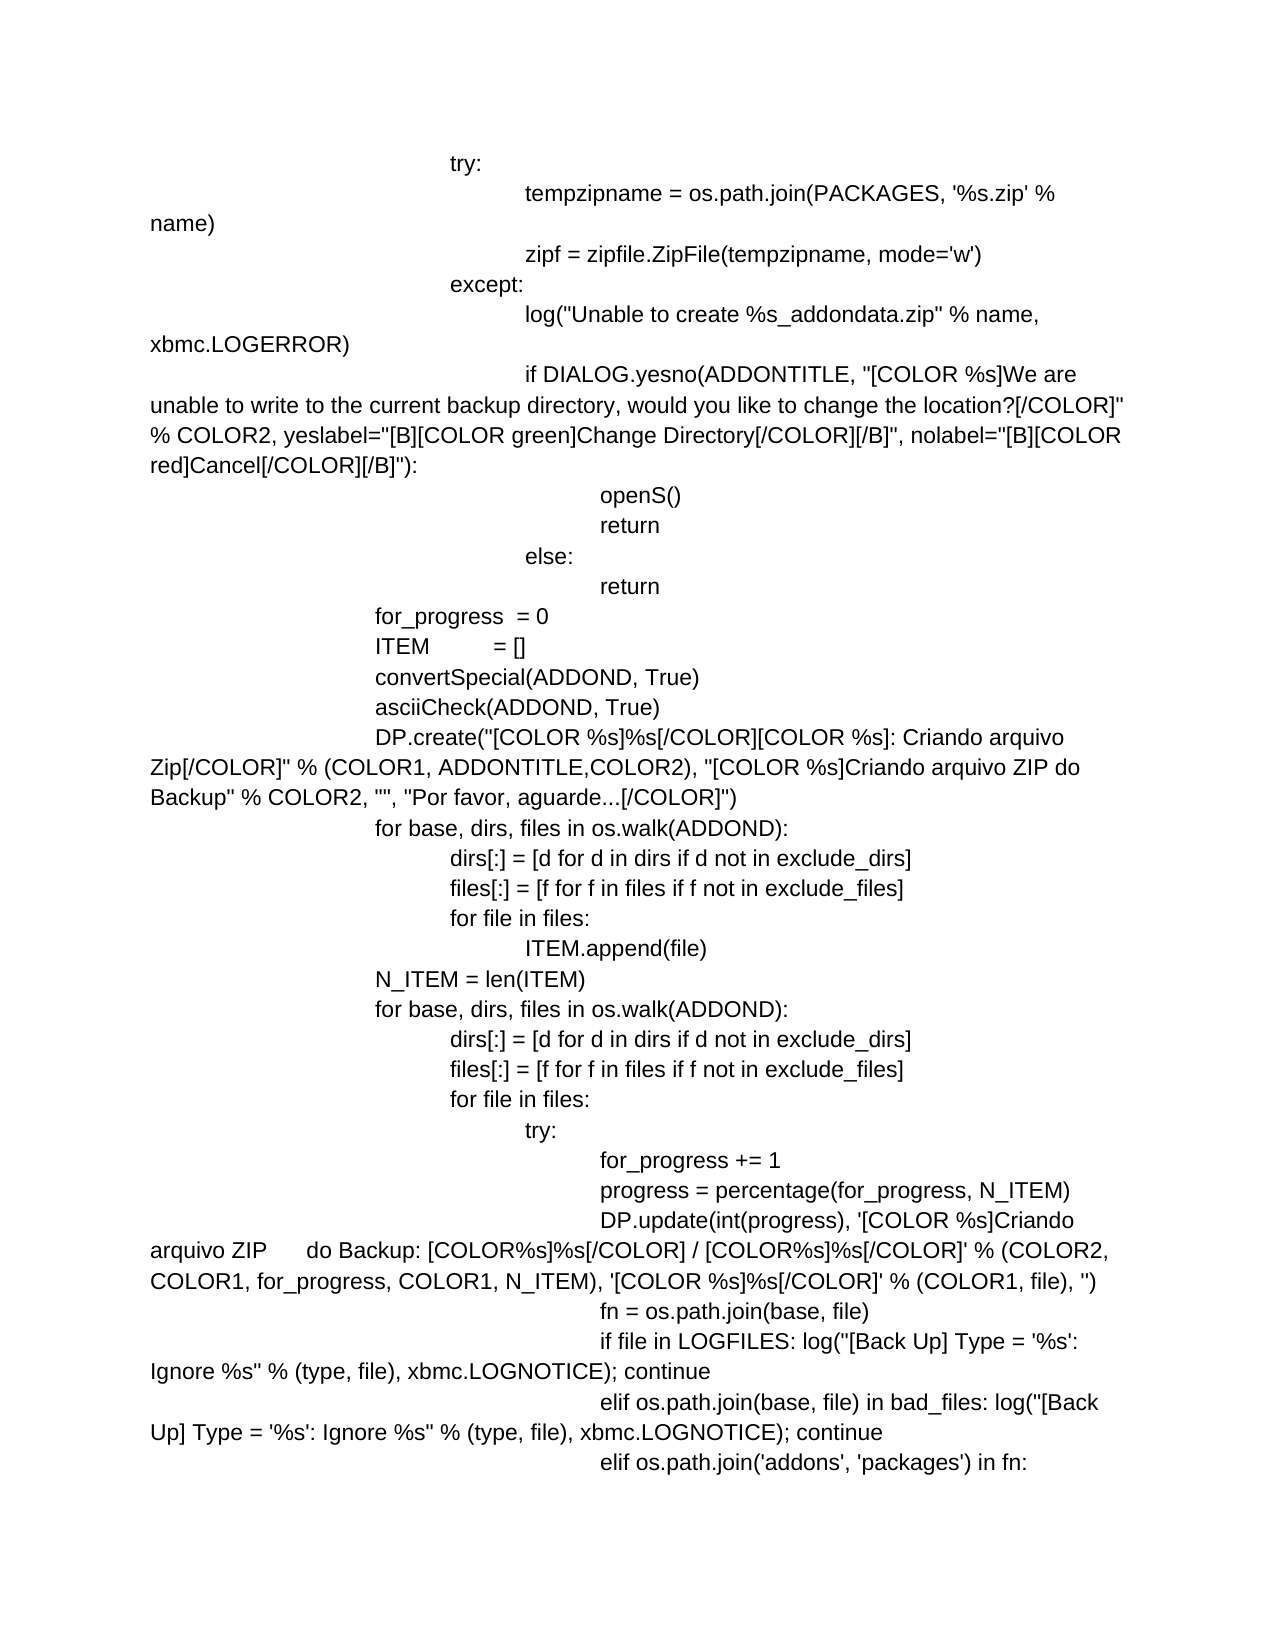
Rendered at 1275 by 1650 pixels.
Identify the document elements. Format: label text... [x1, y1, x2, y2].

text for_progress += 1 [150, 1147, 1125, 1173]
text if DIALOG.yesno(ADDONTITLE, "[COLOR %s]We are unable to write to the current backup directory, would you like to change the location?[/COLOR]" % COLOR2, yeslabel="[B][COLOR green]Change Directory[/COLOR][/B]", nolabel="[B][COLOR red]Cancel[/COLOR][/B]"): [150, 361, 1125, 478]
text DP.create("[COLOR %s]%s[/COLOR][COLOR %s]: Criando arquivo Zip[/COLOR]" % (COLOR1, ADDONTITLE,COLOR2), "[COLOR %s]Criando arquivo ZIP do Backup" % COLOR2, "", "Por favor, aguarde...[/COLOR]") [150, 724, 1125, 811]
text files[:] = [f for f in files if f not in exclude_files] [150, 875, 1125, 901]
text for base, dirs, files in os.walk(ADDOND): [150, 814, 1125, 841]
text return [150, 573, 1125, 599]
text for file in files: [150, 1086, 1125, 1113]
text ITEM = [] [150, 633, 1125, 660]
text try: [150, 150, 1125, 176]
text elif os.path.join(base, file) in bad_files: log("[Back Up] Type = '%s': Ignore %s" % (type, file), xbmc.LOGNOTICE); continue [150, 1388, 1125, 1445]
text fn = os.path.join(base, file) [150, 1298, 1125, 1324]
text DP.update(int(progress), '[COLOR %s]Criando arquivo ZIP do Backup: [COLOR%s]%s[/COLOR] / [COLOR%s]%s[/COLOR]' % (COLOR2, COLOR1, for_progress, COLOR1, N_ITEM), '[COLOR %s]%s[/COLOR]' % (COLOR1, file), '') [150, 1207, 1125, 1294]
text except: [150, 271, 1125, 297]
text openS() [150, 482, 1125, 509]
text return [150, 512, 1125, 539]
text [150, 1449, 1125, 1475]
text dirs[:] = [d for d in dirs if d not in exclude_dirs] [150, 845, 1125, 871]
text else: [150, 543, 1125, 569]
text convertSpecial(ADDOND, True) [150, 663, 1125, 690]
text for base, dirs, files in os.walk(ADDOND): [150, 996, 1125, 1022]
text if file in LOGFILES: log("[Back Up] Type = '%s': Ignore %s" % (type, file), xbmc.LOGNOTICE); continue [150, 1328, 1125, 1385]
text tempzipname = os.path.join(PACKAGES, '%s.zip' % name) [150, 180, 1125, 237]
text files[:] = [f for f in files if f not in exclude_files] [150, 1056, 1125, 1083]
text zipf = zipfile.ZipFile(tempzipname, mode='w') [150, 241, 1125, 267]
text progress = percentage(for_progress, N_ITEM) [150, 1177, 1125, 1203]
text try: [150, 1117, 1125, 1143]
text dirs[:] = [d for d in dirs if d not in exclude_dirs] [150, 1026, 1125, 1052]
text ITEM.append(file) [150, 935, 1125, 962]
text log("Unable to create %s_addondata.zip" % name, xbmc.LOGERROR) [150, 301, 1125, 358]
text for file in files: [150, 905, 1125, 932]
text N_ITEM = len(ITEM) [150, 966, 1125, 992]
text asciiCheck(ADDOND, True) [150, 694, 1125, 720]
text for_progress = 0 [150, 603, 1125, 629]
